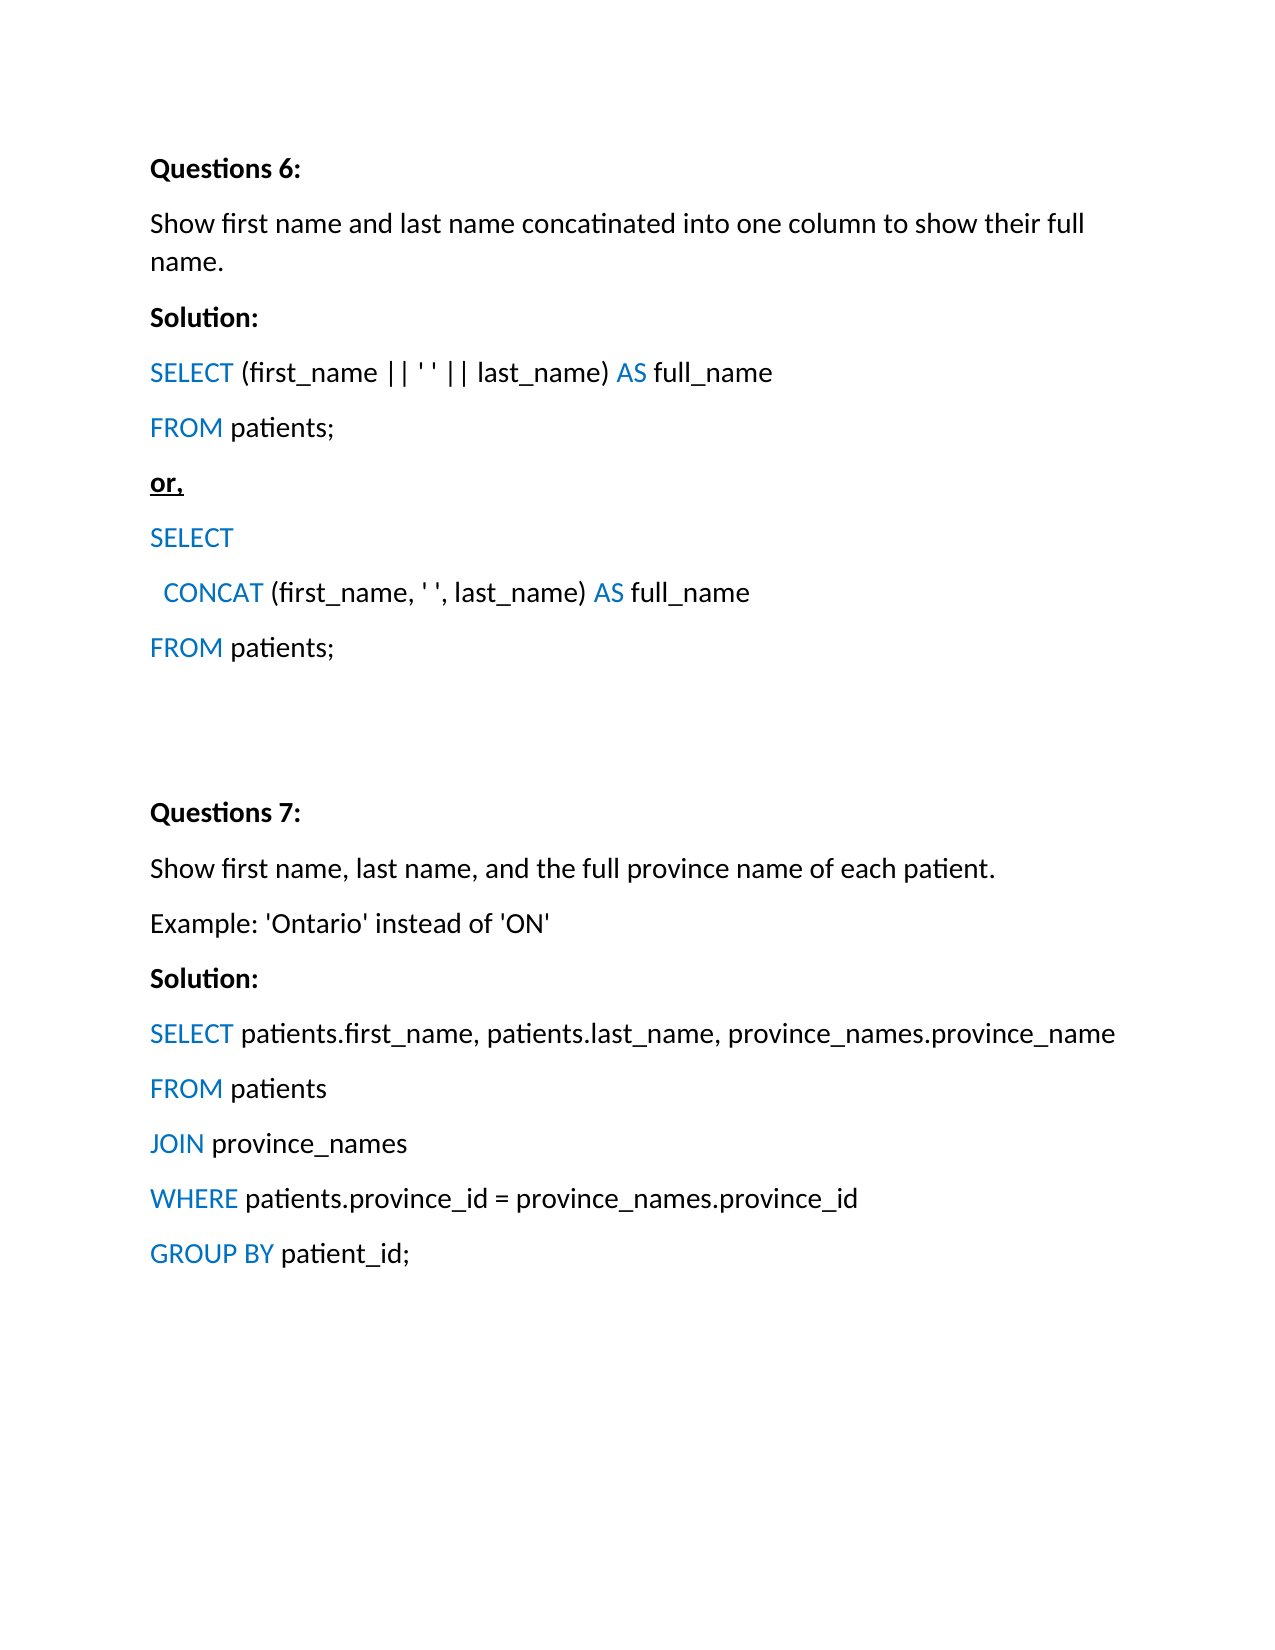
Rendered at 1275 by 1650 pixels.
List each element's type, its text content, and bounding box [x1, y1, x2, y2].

text FROM patients [150, 1070, 1125, 1106]
text or, [150, 464, 1125, 499]
text Solution: [150, 299, 1125, 334]
text Solution: [150, 960, 1125, 996]
text SELECT [150, 519, 1125, 555]
text GROUP BY patient_id; [150, 1235, 1125, 1271]
text Show first name and last name concatinated into one column to show their full name. [150, 205, 1125, 279]
text SELECT patients.first_name, patients.last_name, province_names.province_name [150, 1015, 1125, 1051]
text WHERE patients.province_id = province_names.province_id [150, 1180, 1125, 1216]
text Questions 6: [150, 150, 1125, 186]
text Example: 'Ontario' instead of 'ON' [150, 905, 1125, 940]
text JOIN province_names [150, 1125, 1125, 1161]
text FROM patients; [150, 629, 1125, 665]
text SELECT (first_name || ' ' || last_name) AS full_name [150, 354, 1125, 389]
text CONCAT (first_name, ' ', last_name) AS full_name [150, 574, 1125, 610]
text Questions 7: [150, 794, 1125, 830]
text Show first name, last name, and the full province name of each patient. [150, 850, 1125, 885]
text FROM patients; [150, 409, 1125, 444]
